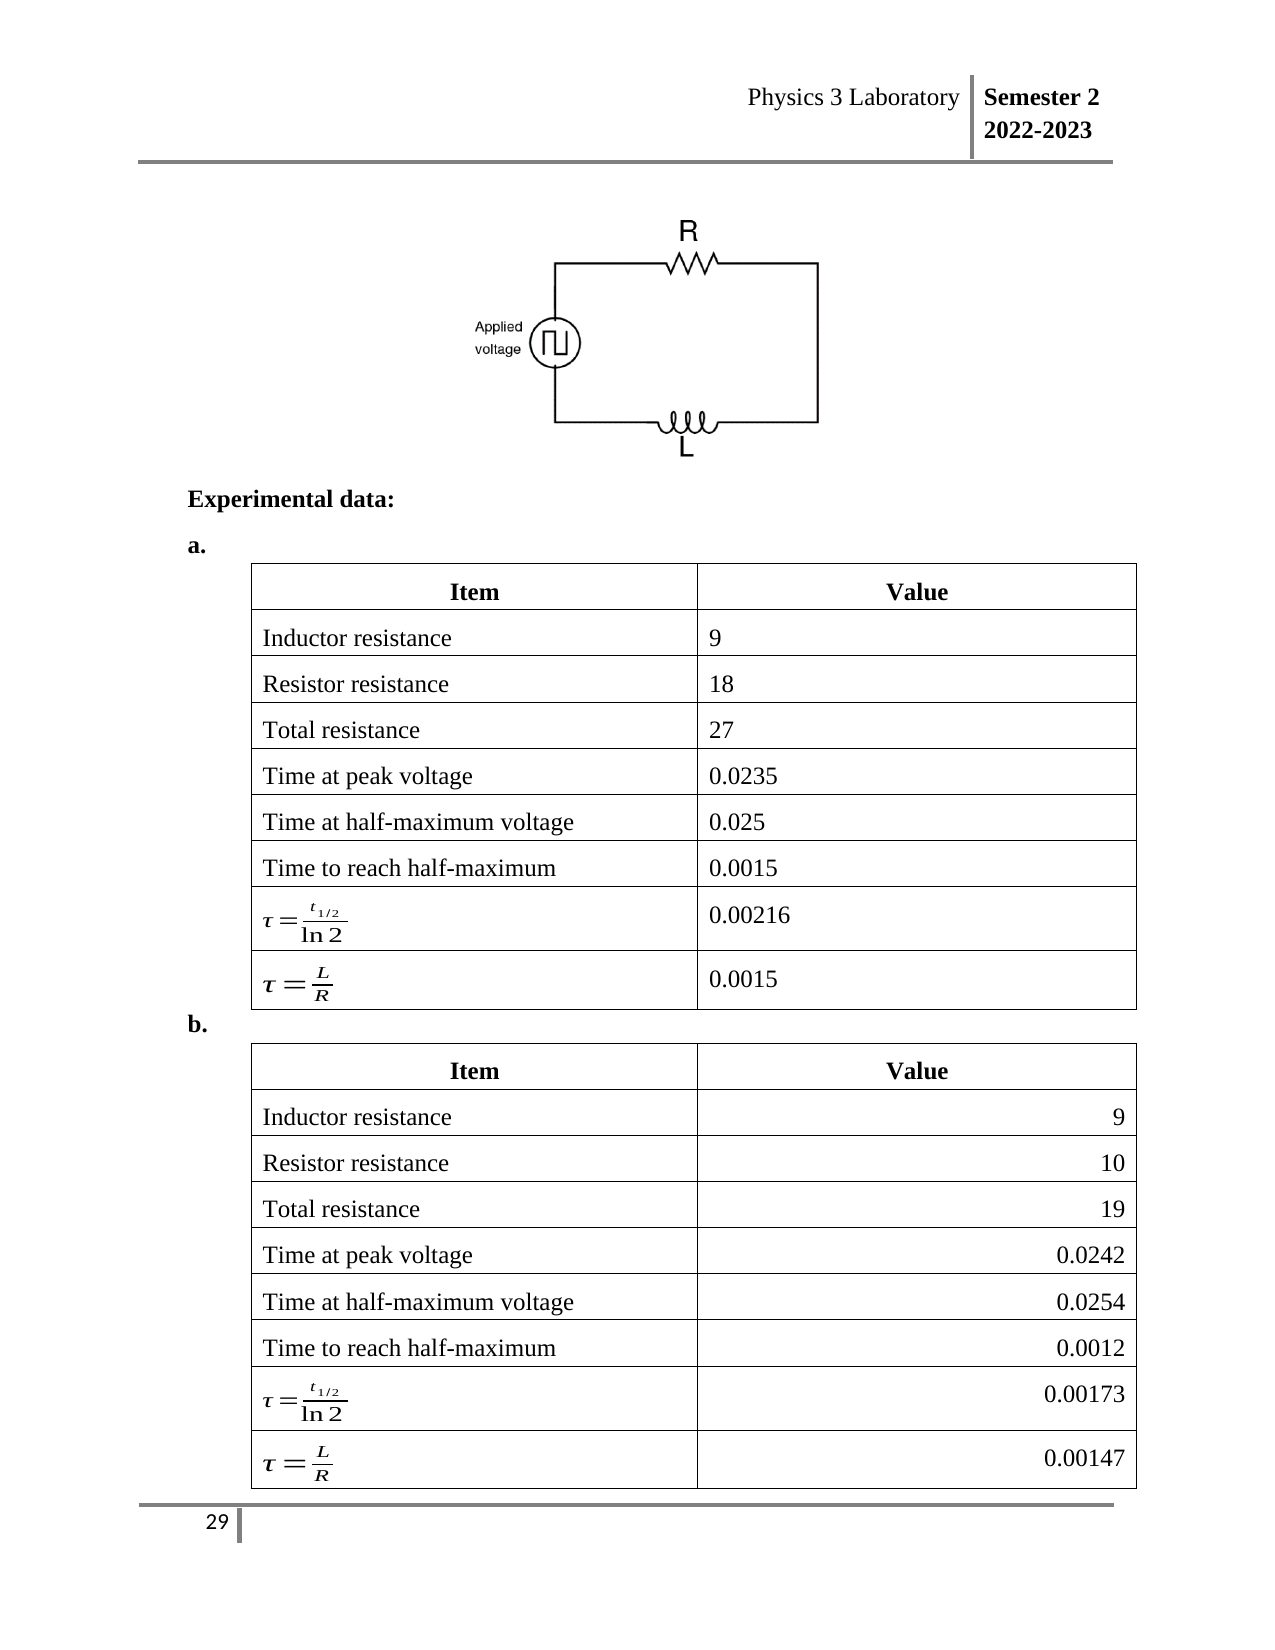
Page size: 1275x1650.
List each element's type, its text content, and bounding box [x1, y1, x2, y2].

table_cell 0.0242 [698, 1228, 1136, 1273]
table_cell 0.0015 [698, 951, 1136, 1008]
table_cell 0.025 [698, 795, 1136, 840]
table_cell [252, 1367, 697, 1430]
table_cell Resistor resistance [252, 656, 697, 702]
table_cell 0.0015 [698, 841, 1136, 886]
table_cell Time at half-maximum voltage [252, 795, 697, 840]
table_cell 18 [698, 656, 1136, 702]
table_header Value [698, 564, 1136, 609]
table_cell 0.0254 [698, 1274, 1136, 1319]
table_cell [252, 1431, 697, 1488]
text Experimental data: [187, 484, 1125, 513]
table_cell 0.00216 [698, 887, 1136, 950]
table_cell [252, 951, 697, 1008]
picture [466, 208, 846, 468]
table_cell 27 [698, 703, 1136, 748]
table_cell 9 [698, 610, 1136, 655]
table_cell 0.00147 [698, 1431, 1136, 1488]
table_cell Time at peak voltage [252, 749, 697, 794]
table_cell Time at half-maximum voltage [252, 1274, 697, 1319]
table_cell [252, 887, 697, 950]
table_cell 0.0012 [698, 1320, 1136, 1366]
table_cell Resistor resistance [252, 1136, 697, 1181]
table_cell 19 [698, 1182, 1136, 1227]
table_cell Time to reach half-maximum [252, 841, 697, 886]
text b. [187, 1009, 1125, 1038]
table_header Value [698, 1044, 1136, 1089]
text a. [187, 530, 1125, 559]
table_cell Inductor resistance [252, 1090, 697, 1135]
table_cell 0.00173 [698, 1367, 1136, 1430]
table_cell 9 [698, 1090, 1136, 1135]
table_cell Inductor resistance [252, 610, 697, 655]
table_cell Total resistance [252, 1182, 697, 1227]
table_cell Time to reach half-maximum [252, 1320, 697, 1366]
table_cell 0.0235 [698, 749, 1136, 794]
table_header Item [252, 1044, 697, 1089]
table_cell Time at peak voltage [252, 1228, 697, 1273]
table_header Item [252, 564, 697, 609]
table_cell Total resistance [252, 703, 697, 748]
table_cell 10 [698, 1136, 1136, 1181]
